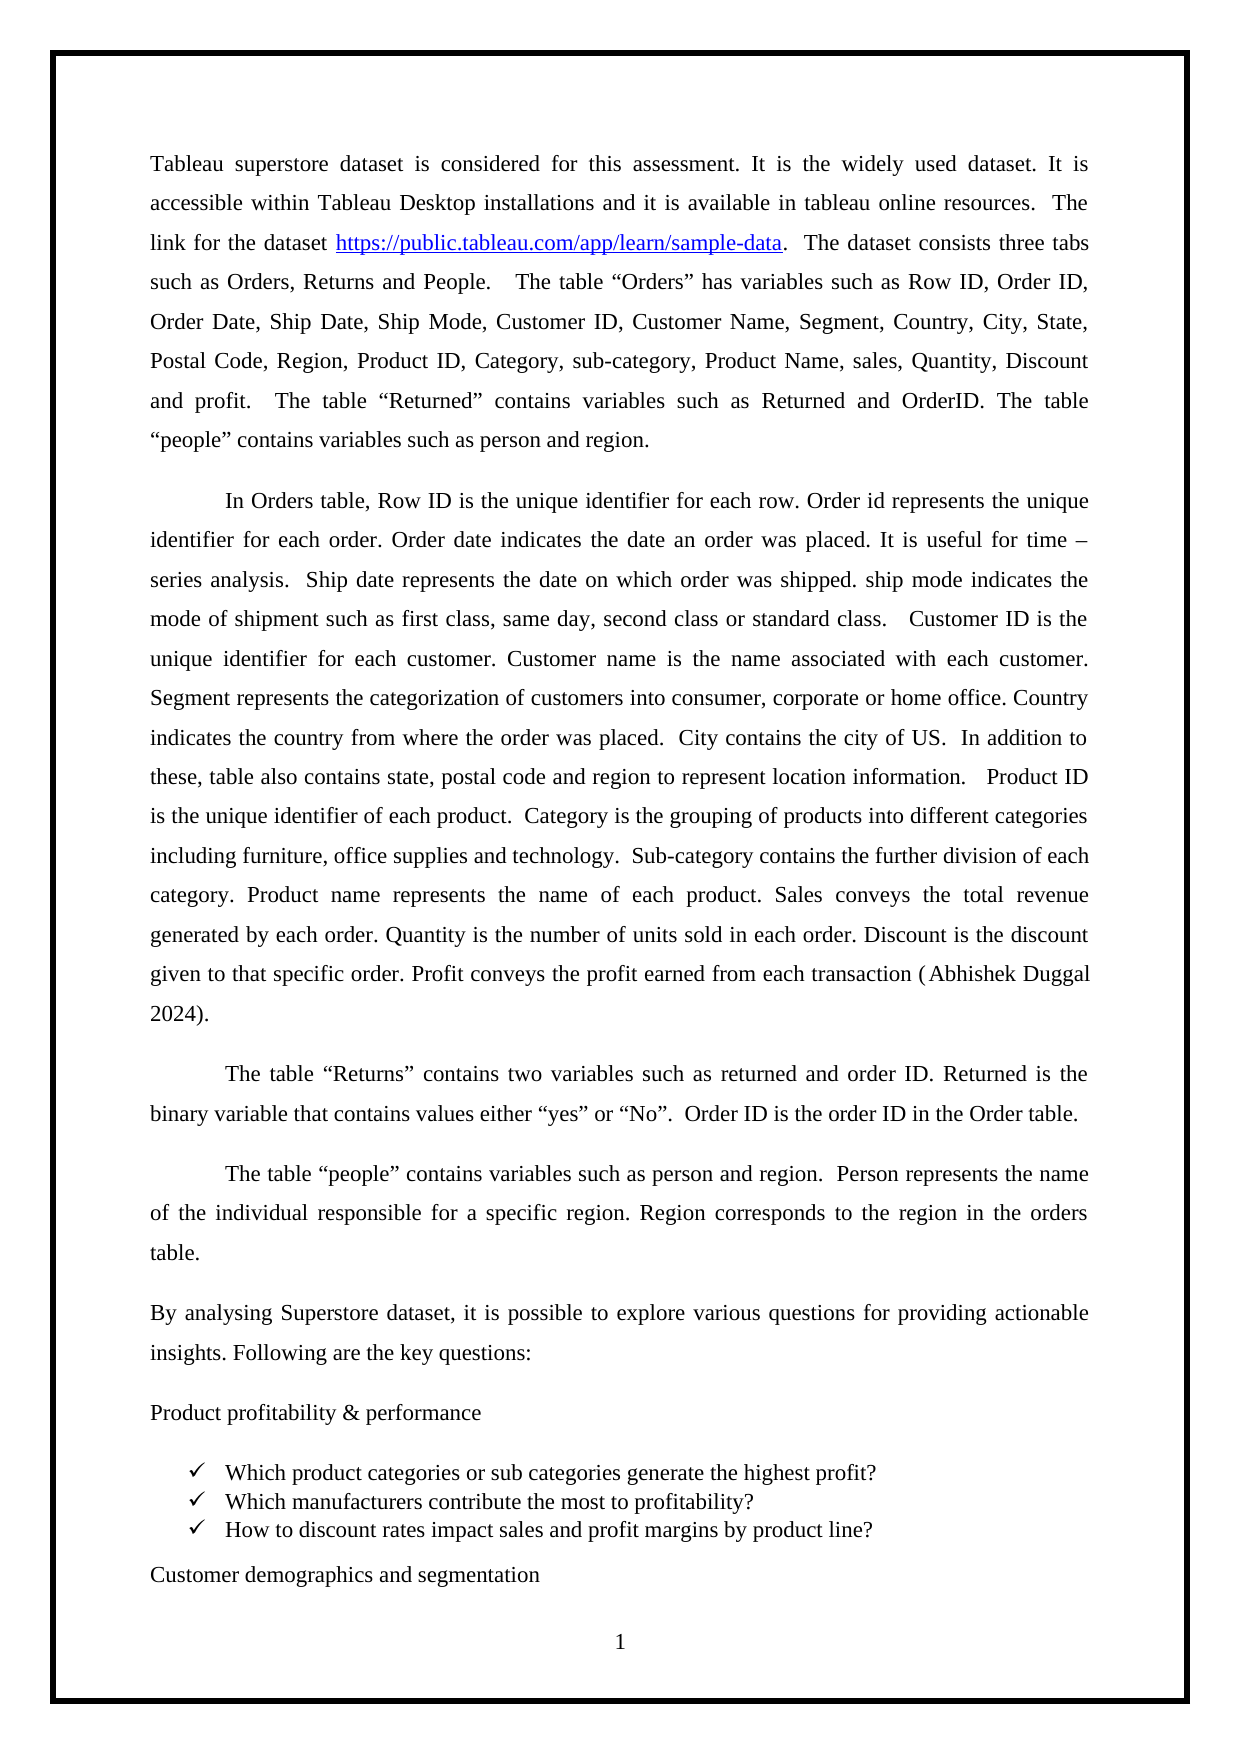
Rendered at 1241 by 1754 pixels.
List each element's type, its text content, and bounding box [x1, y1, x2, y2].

text Customer demographics and segmentation [150, 1561, 1090, 1588]
list How to discount rates impact sales and profit margins by product line? [187, 1516, 1090, 1543]
text The table “Returns” contains two variables such as returned and order ID. Returned is the binary variable that contains values either “yes” or “No”. Order ID is the order ID in the Order table. [150, 1060, 1090, 1126]
list Which product categories or sub categories generate the highest profit? [187, 1459, 1090, 1486]
text Tableau superstore dataset is considered for this assessment. It is the widely used dataset. It is accessible within Tableau Desktop installations and it is available in tableau online resources. The link for the dataset https://public.tableau.com/app/learn/sample-data. The dataset consists three tabs such as Orders, Returns and People. The table “Orders” has variables such as Row ID, Order ID, Order Date, Ship Date, Ship Mode, Customer ID, Customer Name, Segment, Country, City, State, Postal Code, Region, Product ID, Category, sub-category, Product Name, sales, Quantity, Discount and profit. The table “Returned” contains variables such as Returned and OrderID. The table “people” contains variables such as person and region. [150, 150, 1090, 453]
list Which manufacturers contribute the most to profitability? [187, 1488, 1090, 1514]
text The table “people” contains variables such as person and region. Person represents the name of the individual responsible for a specific region. Region corresponds to the region in the orders table. [150, 1160, 1090, 1265]
text Product profitability & performance [150, 1399, 1090, 1425]
text In Orders table, Row ID is the unique identifier for each row. Order id represents the unique identifier for each order. Order date indicates the date an order was placed. It is useful for time – series analysis. Ship date represents the date on which order was shipped. ship mode indicates the mode of shipment such as first class, same day, second class or standard class. Customer ID is the unique identifier for each customer. Customer name is the name associated with each customer. Segment represents the categorization of customers into consumer, corporate or home office. Country indicates the country from where the order was placed. City contains the city of US. In addition to these, table also contains state, postal code and region to represent location information. Product ID is the unique identifier of each product. Category is the grouping of products into different categories including furniture, office supplies and technology. Sub-category contains the further division of each category. Product name represents the name of each product. Sales conveys the total revenue generated by each order. Quantity is the number of units sold in each order. Discount is the discount given to that specific order. Profit conveys the profit earned from each transaction (Abhishek Duggal 2024). [150, 487, 1090, 1026]
text By analysing Superstore dataset, it is possible to explore various questions for providing actionable insights. Following are the key questions: [150, 1299, 1090, 1365]
